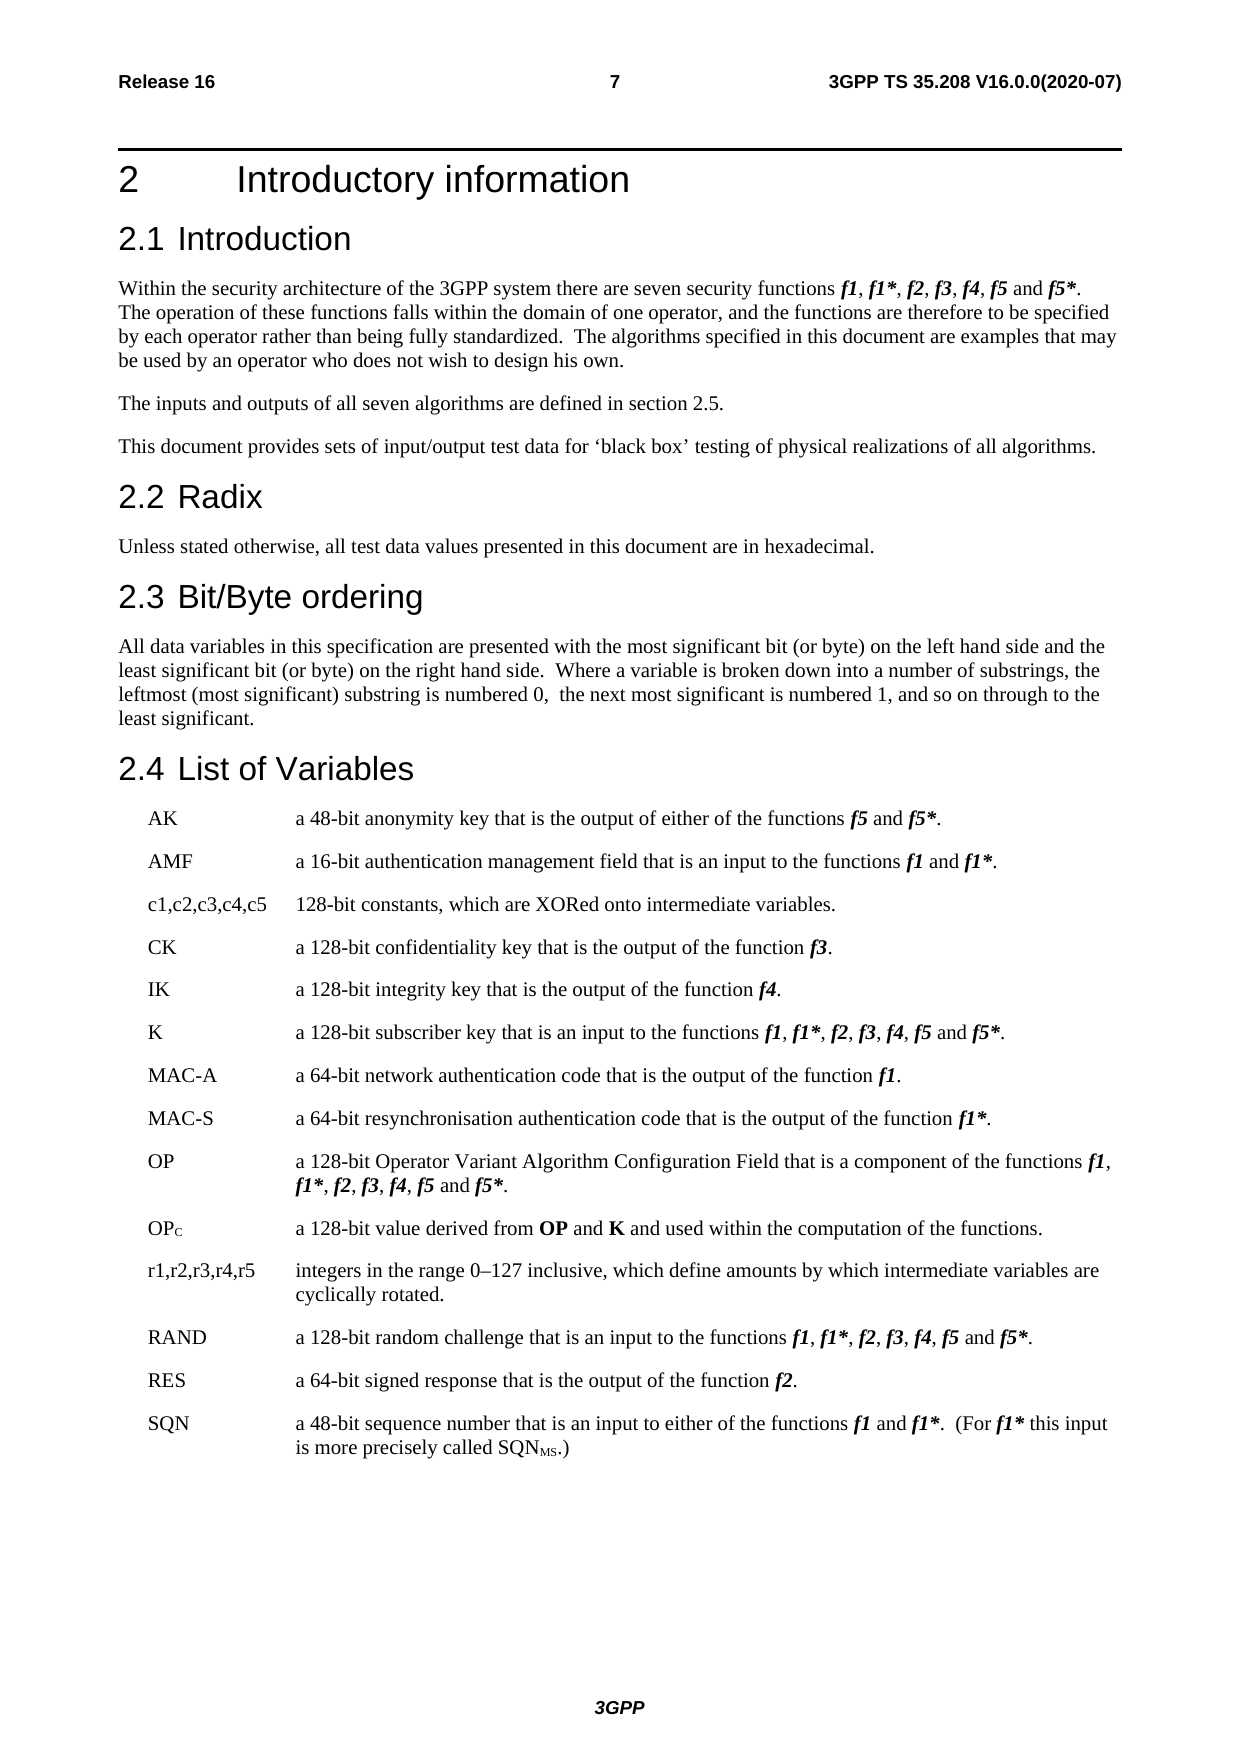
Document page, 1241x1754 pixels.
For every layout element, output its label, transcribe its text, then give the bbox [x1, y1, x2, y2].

text RAND a 128-bit random challenge that is an input to the functions f1, f1*, f2, f3, f4, f5 and f5*. [148, 1325, 1122, 1349]
text Within the security architecture of the 3GPP system there are seven security functions f1, f1*, f2, f3, f4, f5 and f5*. The operation of these functions falls within the domain of one operator, and the functions are therefore to be specified by each operator rather than being fully standardized. The algorithms specified in this document are examples that may be used by an operator who does not wish to design his own. [118, 276, 1122, 372]
text OP a 128-bit Operator Variant Algorithm Configuration Field that is a component of the functions f1, f1*, f2, f3, f4, f5 and f5*. [148, 1149, 1122, 1197]
text K a 128-bit subscriber key that is an input to the functions f1, f1*, f2, f3, f4, f5 and f5*. [148, 1020, 1122, 1044]
text MAC-S a 64-bit resynchronisation authentication code that is the output of the function f1*. [148, 1106, 1122, 1130]
subtitle 2.1 Introduction [118, 219, 1122, 257]
text c1,c2,c3,c4,c5 128-bit constants, which are XORed onto intermediate variables. [148, 892, 1122, 916]
text AK a 48-bit anonymity key that is the output of either of the functions f5 and f5*. [148, 806, 1122, 830]
text CK a 128-bit confidentiality key that is the output of the function f3. [148, 934, 1122, 959]
subtitle 2.4 List of Variables [118, 749, 1122, 787]
text IK a 128-bit integrity key that is the output of the function f4. [148, 977, 1122, 1001]
text All data variables in this specification are presented with the most significant bit (or byte) on the left hand side and the least significant bit (or byte) on the right hand side. Where a variable is broken down into a number of substrings, the leftmost (most significant) substring is numbered 0, the next most significant is numbered 1, and so on through to the least significant. [118, 634, 1122, 730]
text AMF a 16-bit authentication management field that is an input to the functions f1 and f1*. [148, 849, 1122, 873]
text MAC-A a 64-bit network authentication code that is the output of the function f1. [148, 1063, 1122, 1087]
text RES a 64-bit signed response that is the output of the function f2. [148, 1368, 1122, 1392]
subtitle 2.3 Bit/Byte ordering [118, 577, 1122, 615]
subtitle 2 Introductory information [118, 151, 1122, 200]
subtitle 2.2 Radix [118, 477, 1122, 515]
text This document provides sets of input/output test data for ‘black box’ testing of physical realizations of all algorithms. [118, 434, 1122, 458]
text r1,r2,r3,r4,r5 integers in the range 0–127 inclusive, which define amounts by which intermediate variables are cyclically rotated. [148, 1258, 1122, 1306]
text Unless stated otherwise, all test data values presented in this document are in hexadecimal. [118, 534, 1122, 558]
text The inputs and outputs of all seven algorithms are defined in section 2.5. [118, 391, 1122, 415]
text OPC a 128-bit value derived from OP and K and used within the computation of the functions. [148, 1216, 1122, 1239]
text SQN a 48-bit sequence number that is an input to either of the functions f1 and f1*. (For f1* this input is more precisely called SQNMS.) [148, 1411, 1122, 1459]
